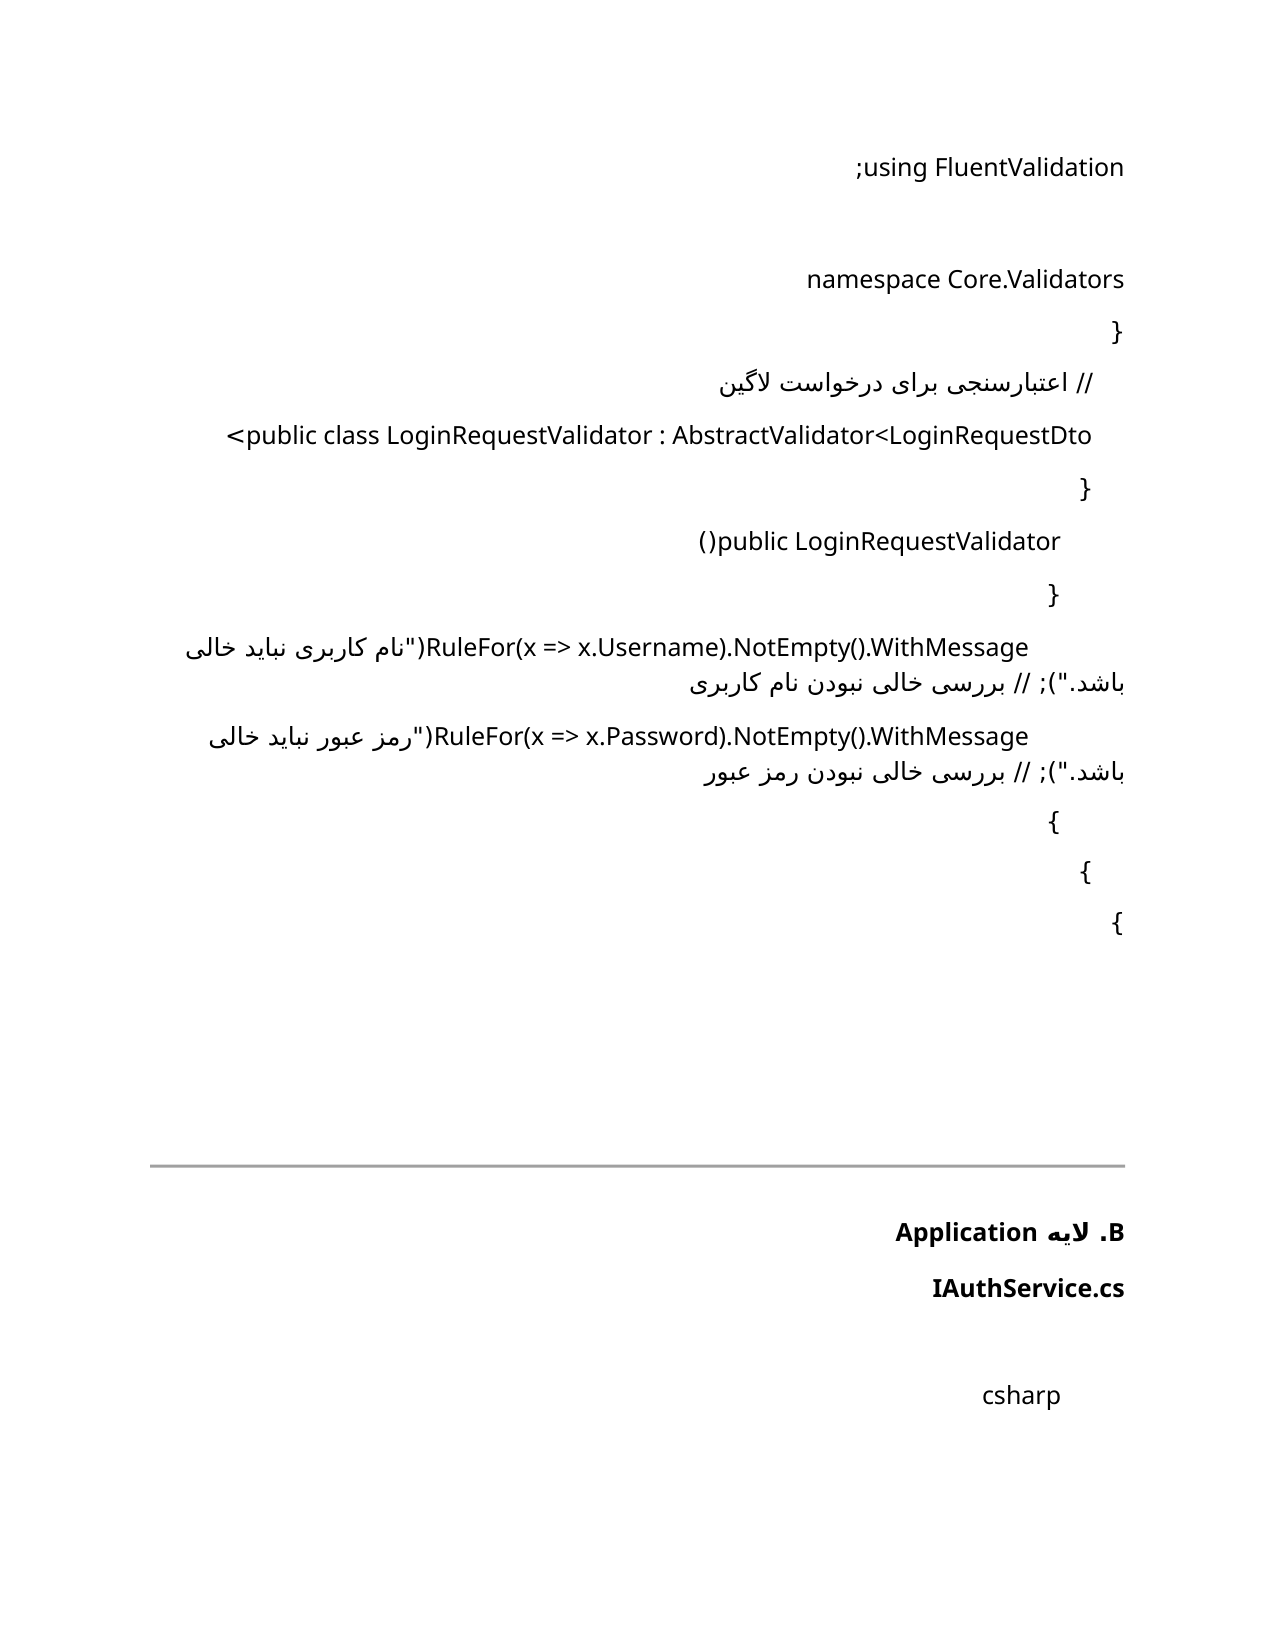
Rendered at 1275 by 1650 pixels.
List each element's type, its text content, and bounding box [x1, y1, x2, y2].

text RuleFor(x => x.Password).NotEmpty().WithMessage("رمز عبور نباید خالی باشد."); // بررسی خالی نبودن رمز عبور [150, 719, 1125, 786]
text } [150, 857, 1125, 887]
text // اعتبارسنجی برای درخواست لاگین [150, 368, 1125, 397]
text IAuthService.cs [150, 1270, 1125, 1304]
text { [150, 474, 1125, 503]
text public LoginRequestValidator() [150, 524, 1125, 558]
text RuleFor(x => x.Username).NotEmpty().WithMessage("نام کاربری نباید خالی باشد."); // بررسی خالی نبودن نام کاربری [150, 630, 1125, 698]
text using FluentValidation; [150, 150, 1125, 184]
text namespace Core.Validators [150, 262, 1125, 296]
text } [150, 908, 1125, 937]
text { [150, 317, 1125, 347]
text public class LoginRequestValidator : AbstractValidator<LoginRequestDto> [150, 418, 1125, 452]
text B. لایه Application [150, 1214, 1125, 1248]
text { [150, 580, 1125, 609]
text csharp [150, 1378, 1125, 1412]
text } [150, 807, 1125, 836]
